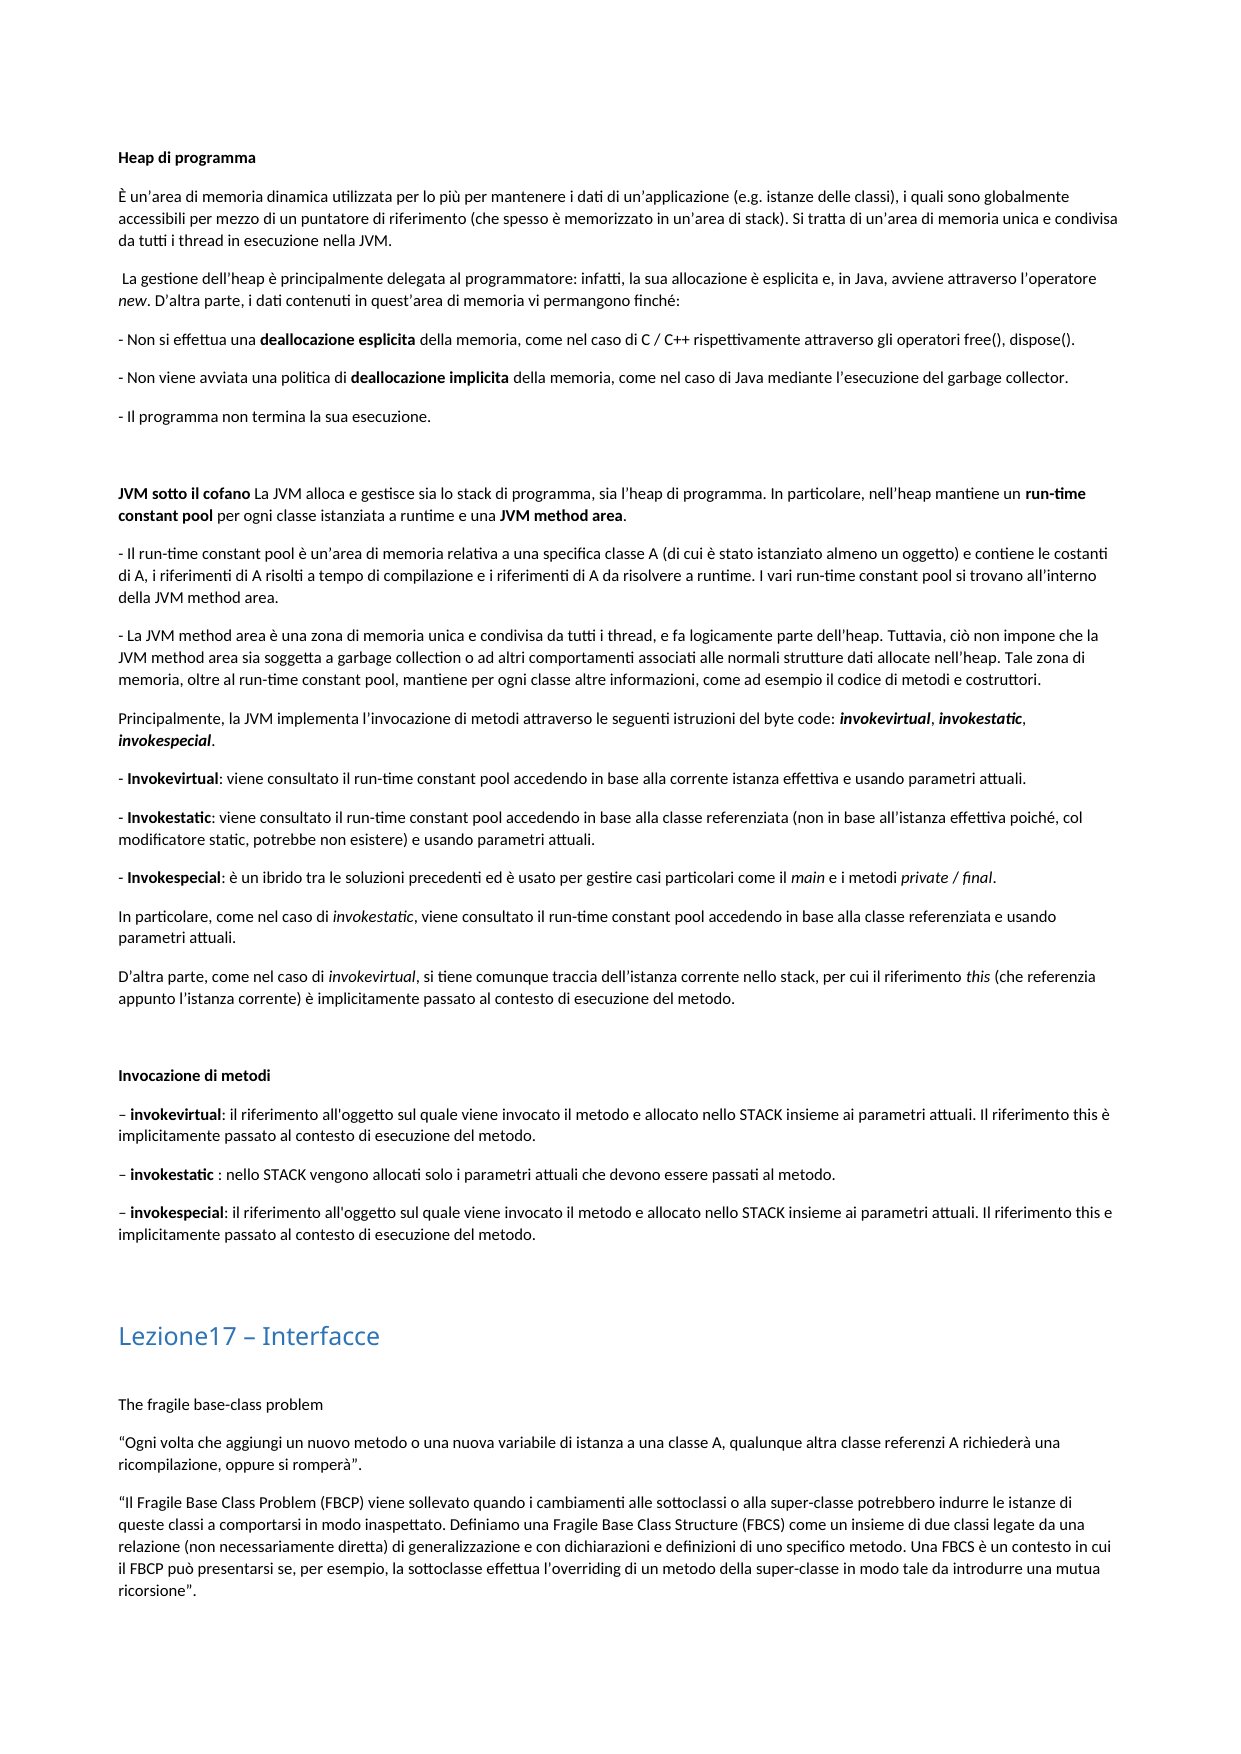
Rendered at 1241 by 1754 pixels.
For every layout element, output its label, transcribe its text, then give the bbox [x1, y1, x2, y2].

text The fragile base-class problem [118, 1394, 1122, 1414]
text - Invokevirtual: viene consultato il run-time constant pool accedendo in base alla corrente istanza effettiva e usando parametri attuali. [118, 768, 1122, 789]
text - Il programma non termina la sua esecuzione. [118, 406, 1122, 426]
text La gestione dell’heap è principalmente delegata al programmatore: infatti, la sua allocazione è esplicita e, in Java, avviene attraverso l’operatore new. D’altra parte, i dati contenuti in quest’area di memoria vi permangono finché: [118, 268, 1122, 311]
text – invokevirtual: il riferimento all'oggetto sul quale viene invocato il metodo e allocato nello STACK insieme ai parametri attuali. Il riferimento this è implicitamente passato al contesto di esecuzione del metodo. [118, 1104, 1122, 1146]
text Invocazione di metodi [118, 1065, 1122, 1086]
text D’altra parte, come nel caso di invokevirtual, si tiene comunque traccia dell’istanza corrente nello stack, per cui il riferimento this (che referenzia appunto l’istanza corrente) è implicitamente passato al contesto di esecuzione del metodo. [118, 966, 1122, 1008]
text JVM sotto il cofano La JVM alloca e gestisce sia lo stack di programma, sia l’heap di programma. In particolare, nell’heap mantiene un run-time constant pool per ogni classe istanziata a runtime e una JVM method area. [118, 483, 1122, 525]
text - Invokespecial: è un ibrido tra le soluzioni precedenti ed è usato per gestire casi particolari come il main e i metodi private / final. [118, 867, 1122, 888]
text È un’area di memoria dinamica utilizzata per lo più per mantenere i dati di un’applicazione (e.g. istanze delle classi), i quali sono globalmente accessibili per mezzo di un puntatore di riferimento (che spesso è memorizzato in un’area di stack). Si tratta di un’area di memoria unica e condivisa da tutti i thread in esecuzione nella JVM. [118, 186, 1122, 250]
text “Il Fragile Base Class Problem (FBCP) viene sollevato quando i cambiamenti alle sottoclassi o alla super-classe potrebbero indurre le istanze di queste classi a comportarsi in modo inaspettato. Definiamo una Fragile Base Class Structure (FBCS) come un insieme di due classi legate da una relazione (non necessariamente diretta) di generalizzazione e con dichiarazioni e definizioni di uno specifico metodo. Una FBCS è un contesto in cui il FBCP può presentarsi se, per esempio, la sottoclasse effettua l’overriding di un metodo della super-classe in modo tale da introdurre una mutua ricorsione”. [118, 1493, 1122, 1601]
text - Il run-time constant pool è un’area di memoria relativa a una specifica classe A (di cui è stato istanziato almeno un oggetto) e contiene le costanti di A, i riferimenti di A risolti a tempo di compilazione e i riferimenti di A da risolvere a runtime. I vari run-time constant pool si trovano all’interno della JVM method area. [118, 543, 1122, 607]
text – invokespecial: il riferimento all'oggetto sul quale viene invocato il metodo e allocato nello STACK insieme ai parametri attuali. Il riferimento this e implicitamente passato al contesto di esecuzione del metodo. [118, 1203, 1122, 1245]
text Heap di programma [118, 148, 1122, 168]
text In particolare, come nel caso di invokestatic, viene consultato il run-time constant pool accedendo in base alla classe referenziata e usando parametri attuali. [118, 906, 1122, 948]
text - La JVM method area è una zona di memoria unica e condivisa da tutti i thread, e fa logicamente parte dell’heap. Tuttavia, ciò non impone che la JVM method area sia soggetta a garbage collection o ad altri comportamenti associati alle normali strutture dati allocate nell’heap. Tale zona di memoria, oltre al run-time constant pool, mantiene per ogni classe altre informazioni, come ad esempio il codice di metodi e costruttori. [118, 626, 1122, 690]
subtitle Lezione17 – Interfacce [118, 1318, 1122, 1352]
text Principalmente, la JVM implementa l’invocazione di metodi attraverso le seguenti istruzioni del byte code: invokevirtual, invokestatic, invokespecial. [118, 708, 1122, 750]
text – invokestatic : nello STACK vengono allocati solo i parametri attuali che devono essere passati al metodo. [118, 1164, 1122, 1184]
text - Non viene avviata una politica di deallocazione implicita della memoria, come nel caso di Java mediante l’esecuzione del garbage collector. [118, 367, 1122, 388]
text - Invokestatic: viene consultato il run-time constant pool accedendo in base alla classe referenziata (non in base all’istanza effettiva poiché, col modificatore static, potrebbe non esistere) e usando parametri attuali. [118, 807, 1122, 849]
text “Ogni volta che aggiungi un nuovo metodo o una nuova variabile di istanza a una classe A, qualunque altra classe referenzi A richiederà una ricompilazione, oppure si romperà”. [118, 1432, 1122, 1474]
text - Non si effettua una deallocazione esplicita della memoria, come nel caso di C / C++ rispettivamente attraverso gli operatori free(), dispose(). [118, 329, 1122, 349]
